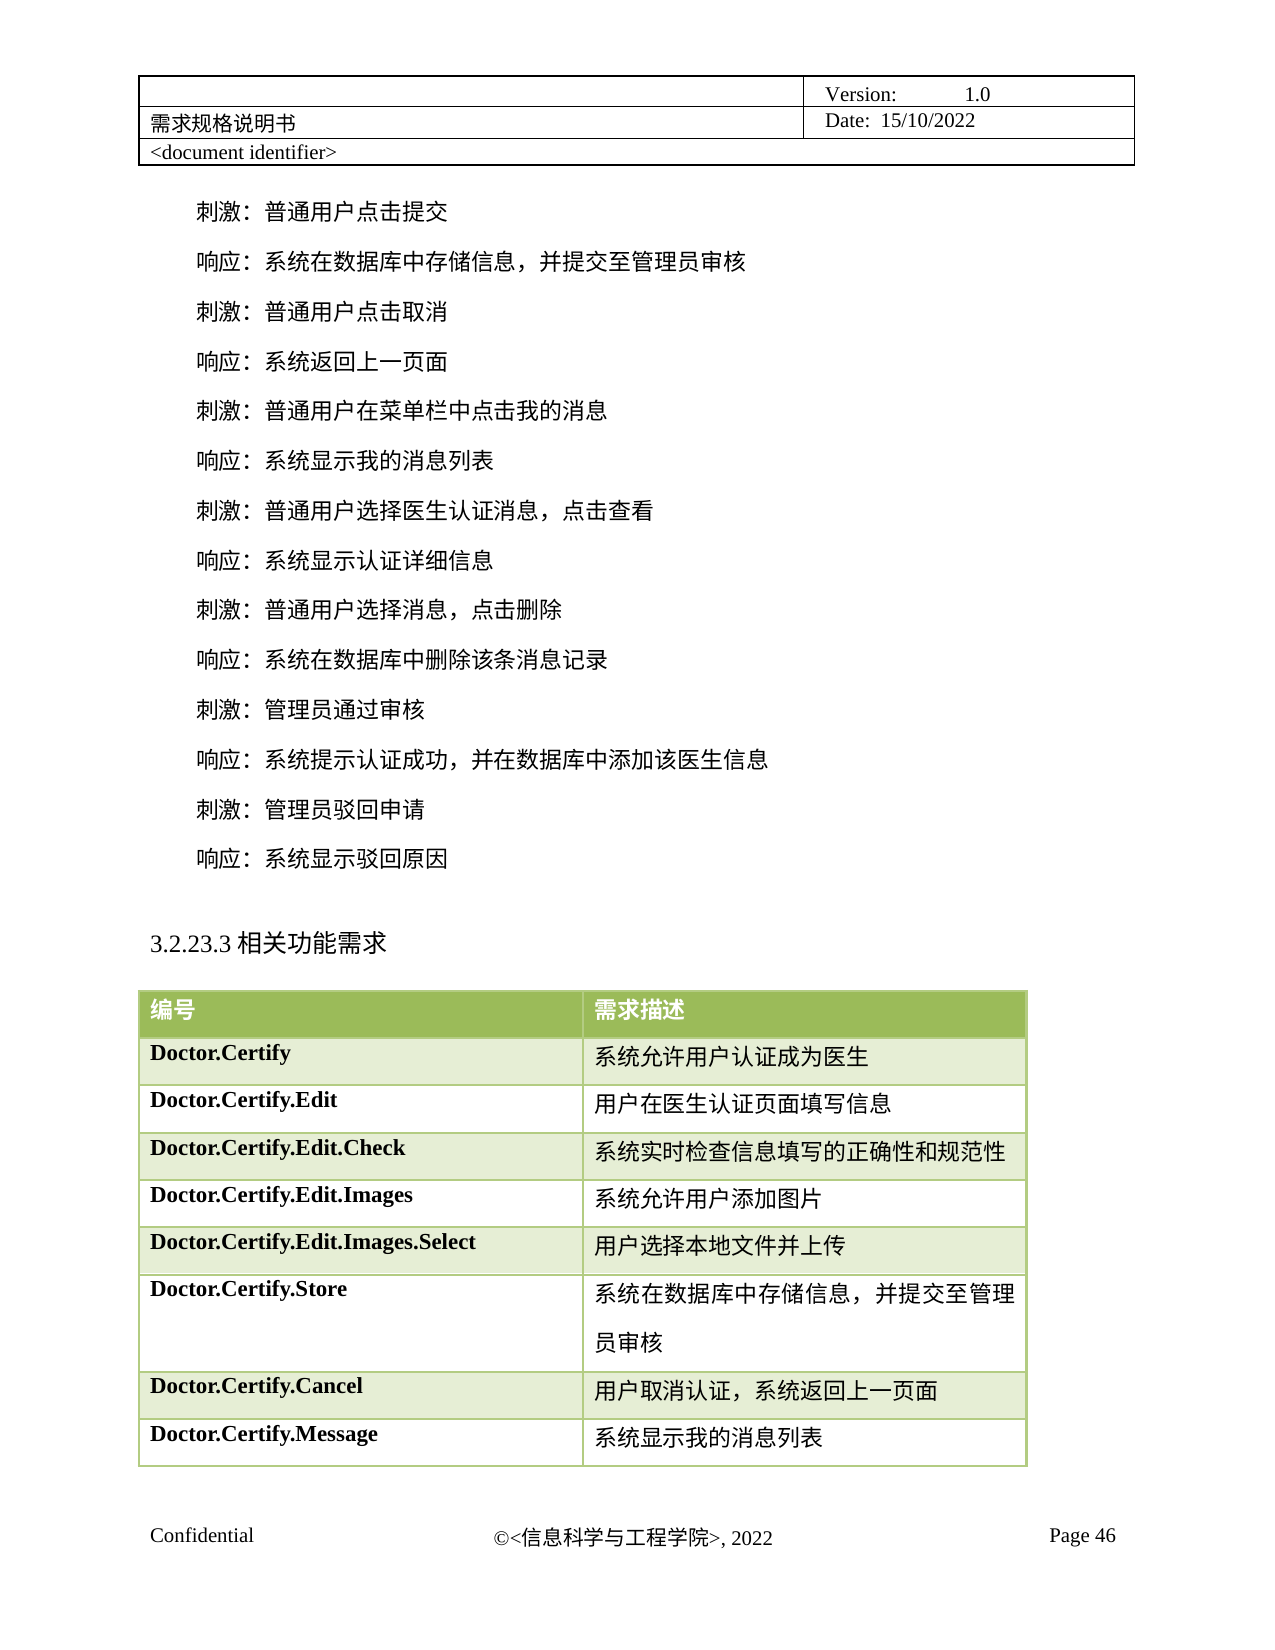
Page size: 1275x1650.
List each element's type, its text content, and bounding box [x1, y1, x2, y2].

text 响应：系统显示我的消息列表 [150, 443, 1125, 476]
table_cell 系统实时检查信息填写的正确性和规范性 [584, 1134, 1025, 1179]
table_cell 系统显示我的消息列表 [584, 1420, 1025, 1465]
table_cell Doctor.Certify.Edit.Images.Select [140, 1228, 582, 1273]
text 响应：系统显示认证详细信息 [150, 543, 1125, 576]
text 刺激：普通用户点击提交 [150, 194, 1125, 227]
text 刺激：普通用户选择医生认证消息，点击查看 [150, 493, 1125, 526]
table_cell 用户取消认证，系统返回上一页面 [584, 1373, 1025, 1418]
table_header 编号 [140, 992, 582, 1037]
text 刺激：普通用户选择消息，点击删除 [150, 592, 1125, 626]
table_header 需求描述 [584, 992, 1025, 1037]
table_cell 系统在数据库中存储信息，并提交至管理员审核 [584, 1276, 1025, 1371]
subtitle 3.2.23.3 相关功能需求 [150, 920, 1125, 959]
text 响应：系统在数据库中存储信息，并提交至管理员审核 [150, 244, 1125, 277]
text 响应：系统在数据库中删除该条消息记录 [150, 642, 1125, 675]
table_cell Doctor.Certify.Store [140, 1276, 582, 1371]
text 刺激：管理员通过审核 [150, 692, 1125, 725]
table_cell Doctor.Certify.Cancel [140, 1373, 582, 1418]
table_cell Doctor.Certify.Message [140, 1420, 582, 1465]
table_cell Doctor.Certify.Edit.Check [140, 1134, 582, 1179]
text 响应：系统返回上一页面 [150, 343, 1125, 377]
table_cell Doctor.Certify.Edit.Images [140, 1181, 582, 1226]
table_cell 系统允许用户认证成为医生 [584, 1039, 1025, 1084]
text 刺激：普通用户在菜单栏中点击我的消息 [150, 393, 1125, 426]
text 响应：系统显示驳回原因 [150, 841, 1125, 874]
text 刺激：管理员驳回申请 [150, 792, 1125, 825]
table_cell 用户选择本地文件并上传 [584, 1228, 1025, 1273]
text 刺激：普通用户点击取消 [150, 294, 1125, 327]
text 响应：系统提示认证成功，并在数据库中添加该医生信息 [150, 742, 1125, 775]
table_cell 用户在医生认证页面填写信息 [584, 1086, 1025, 1132]
table_cell Doctor.Certify [140, 1039, 582, 1084]
table_cell 系统允许用户添加图片 [584, 1181, 1025, 1226]
table_cell Doctor.Certify.Edit [140, 1086, 582, 1132]
